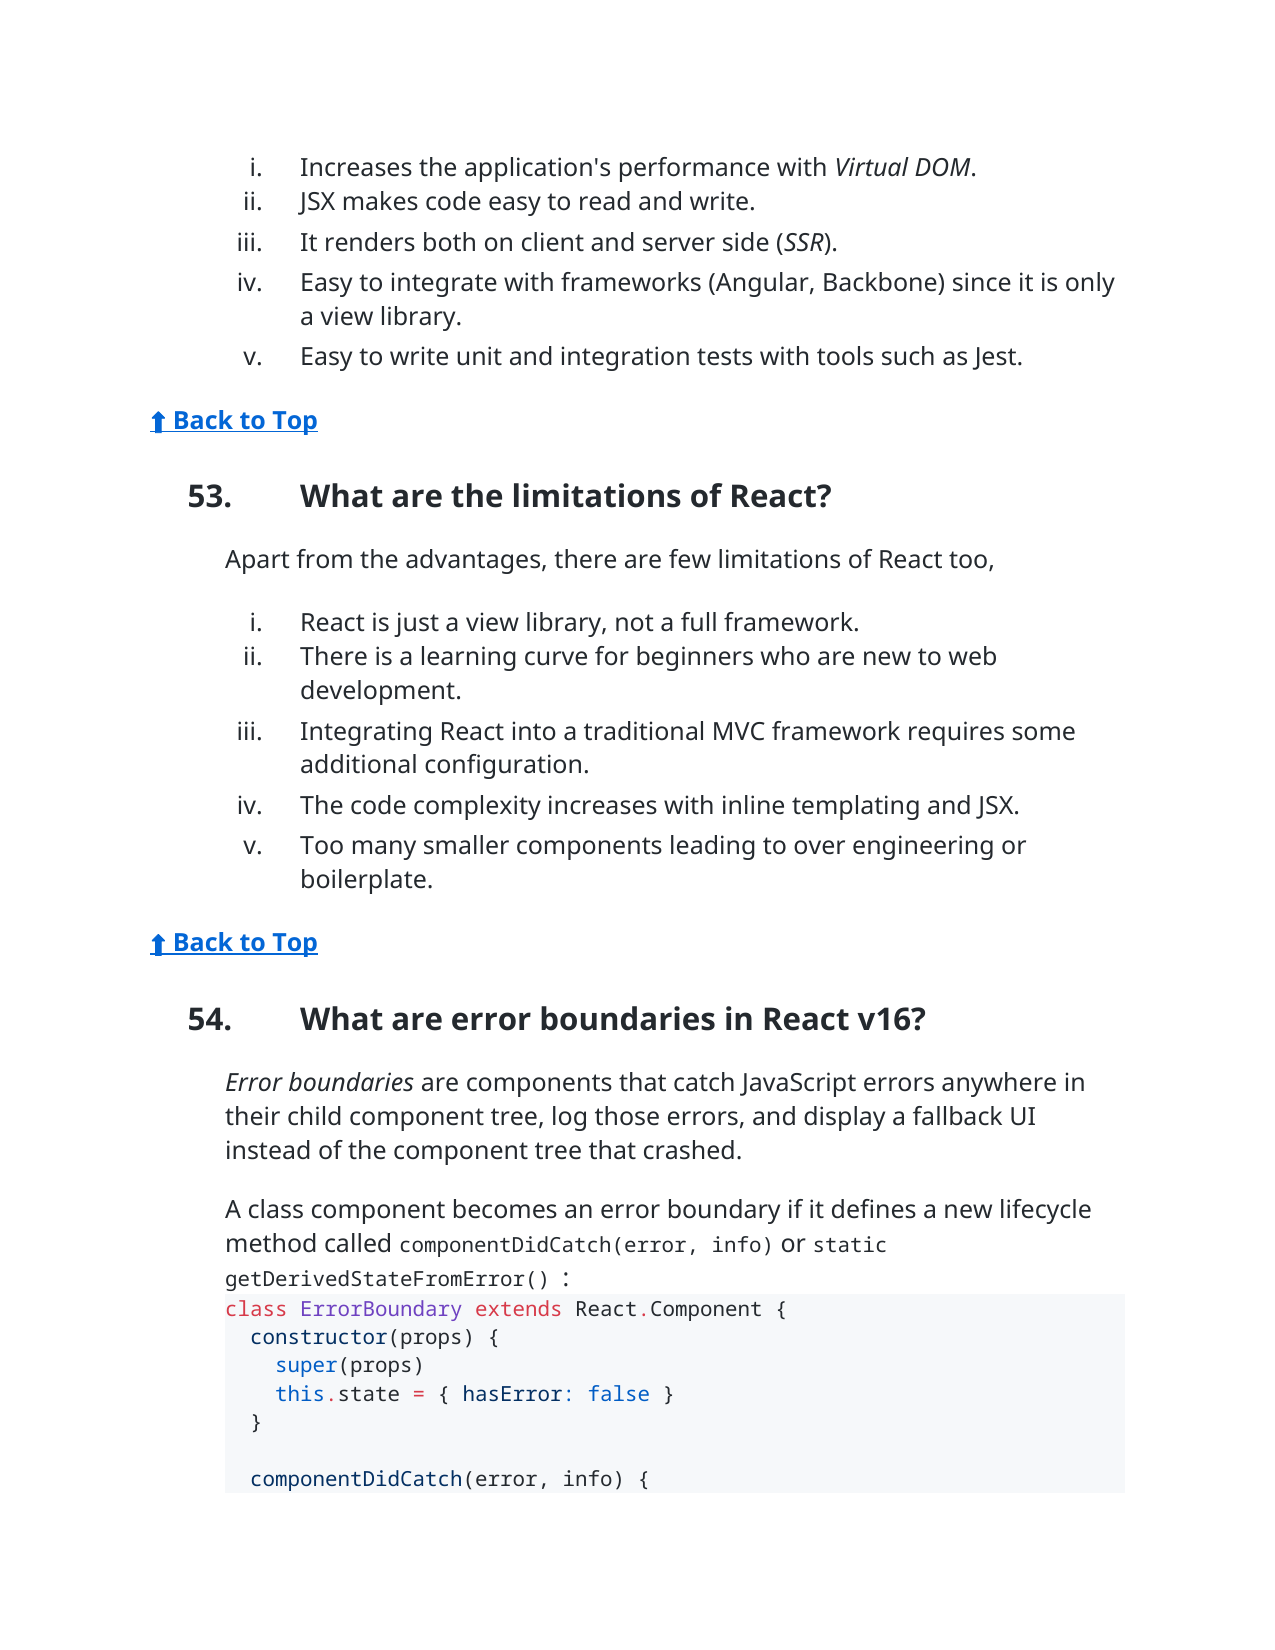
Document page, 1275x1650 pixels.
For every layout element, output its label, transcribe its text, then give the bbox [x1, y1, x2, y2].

list React is just a view library, not a full framework. [262, 605, 1125, 639]
list Increases the application's performance with Virtual DOM. [262, 150, 1125, 184]
list The code complexity increases with inline templating and JSX. [262, 787, 1125, 822]
text ⬆ Back to Top [150, 402, 1125, 436]
text componentDidCatch(error, info) { [225, 1464, 1125, 1493]
list What are error boundaries in React v16? [187, 997, 1125, 1039]
list There is a learning curve for beginners who are new to web development. [262, 639, 1125, 707]
list JSX makes code easy to read and write. [262, 184, 1125, 218]
list What are the limitations of React? [187, 474, 1125, 516]
list Too many smaller components leading to over engineering or boilerplate. [262, 828, 1125, 896]
text Apart from the advantages, there are few limitations of React too, [225, 541, 1125, 576]
text } [225, 1407, 1125, 1436]
text super(props) [225, 1351, 1125, 1379]
list Easy to write unit and integration tests with tools such as Jest. [262, 339, 1125, 373]
text constructor(props) { [225, 1322, 1125, 1351]
text class ErrorBoundary extends React.Component { [225, 1294, 1125, 1322]
list It renders both on client and server side (SSR). [262, 224, 1125, 258]
text this.state = { hasError: false } [225, 1379, 1125, 1407]
text A class component becomes an error boundary if it defines a new lifecycle method called componentDidCatch(error, info) or static getDerivedStateFromError() : [225, 1191, 1125, 1294]
text ⬆ Back to Top [150, 925, 1125, 959]
list Integrating React into a traditional MVC framework requires some additional configuration. [262, 713, 1125, 781]
list Easy to integrate with frameworks (Angular, Backbone) since it is only a view library. [262, 265, 1125, 333]
text Error boundaries are components that catch JavaScript errors anywhere in their child component tree, log those errors, and display a fallback UI instead of the component tree that crashed. [225, 1064, 1125, 1166]
